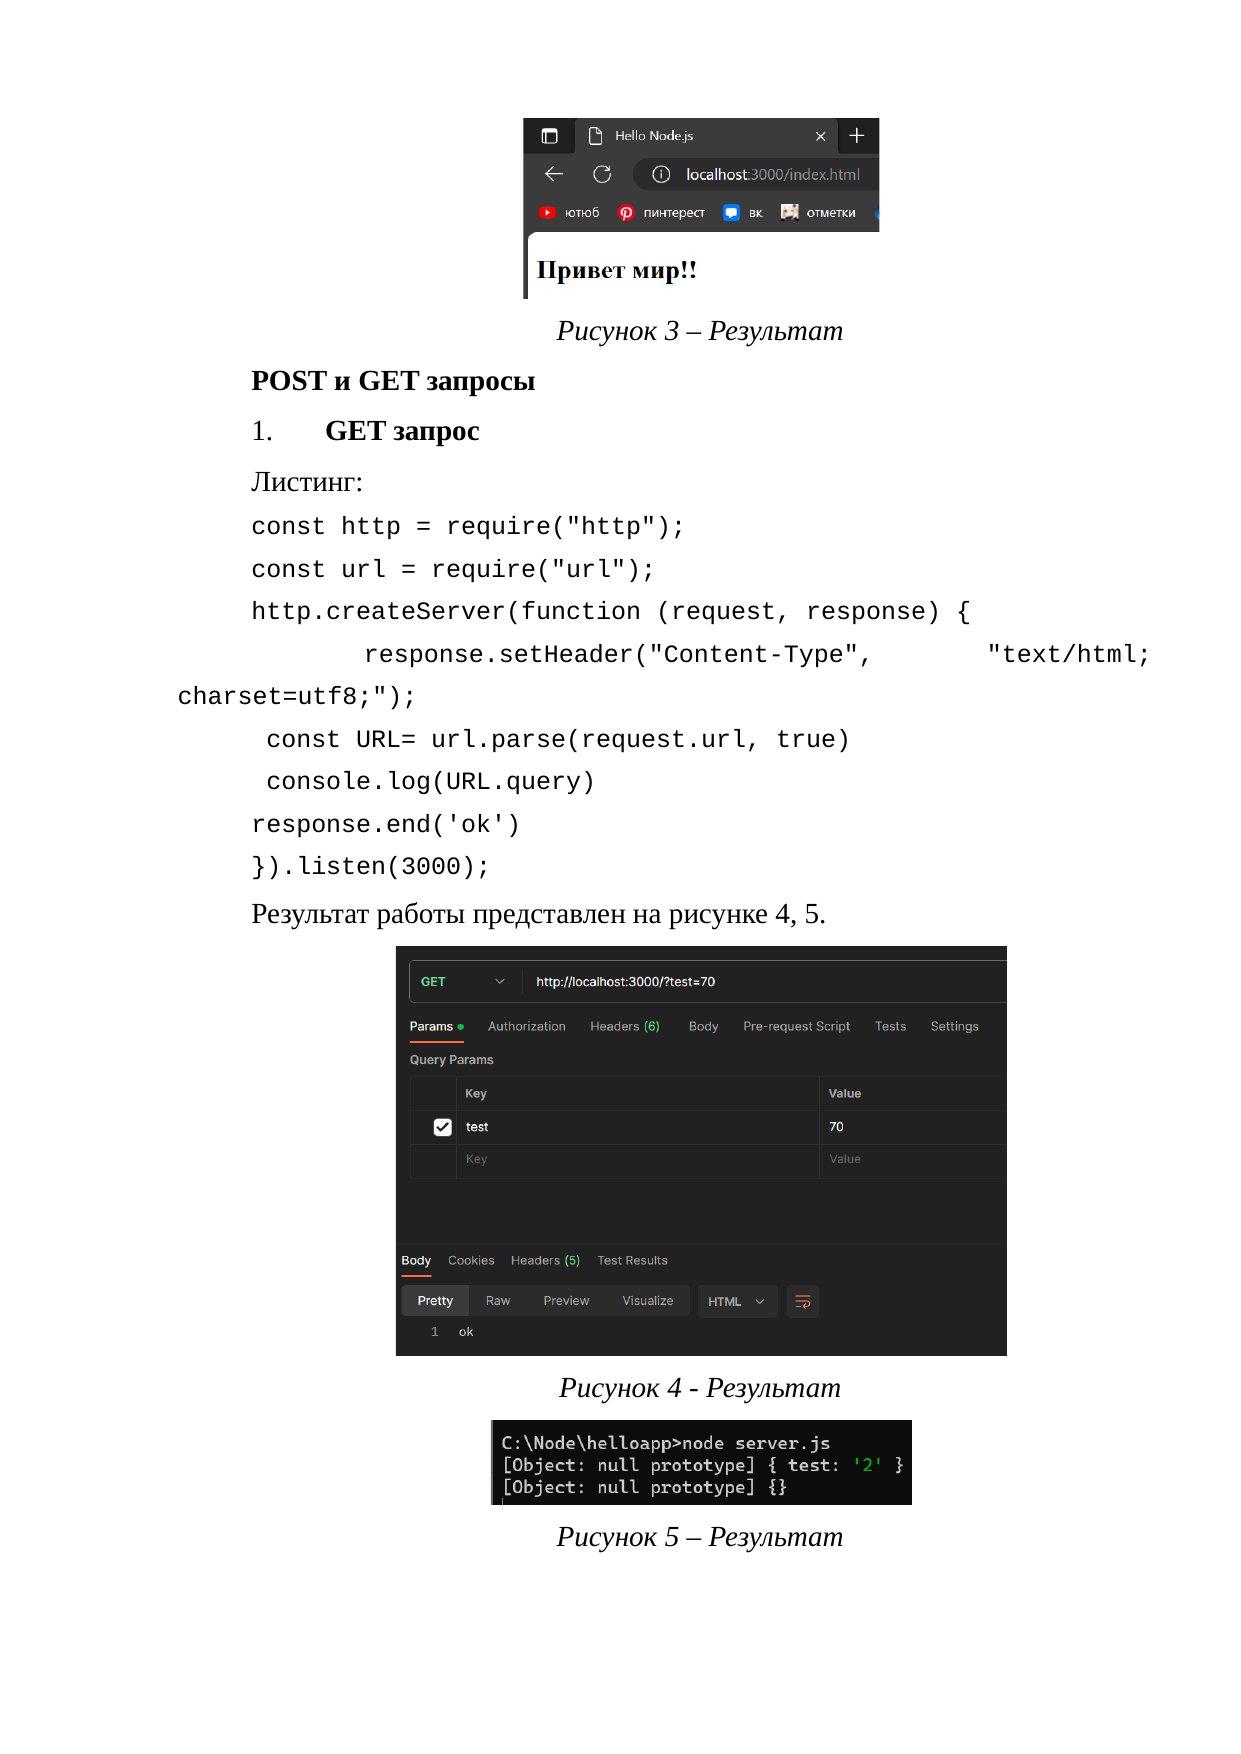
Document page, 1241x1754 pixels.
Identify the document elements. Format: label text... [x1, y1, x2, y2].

text Рисунок 5 – Результат [177, 1519, 1152, 1552]
text const url = require("url"); [177, 556, 1152, 585]
picture [490, 1420, 912, 1505]
text Рисунок 4 - Результат [177, 1370, 1152, 1403]
picture [395, 946, 1007, 1356]
text http.createServer(function (request, response) { [177, 599, 1152, 627]
text POST и GET запросы [177, 363, 1152, 397]
text Рисунок 3 – Результат [177, 313, 1152, 346]
text response.end('ok') [177, 811, 1152, 840]
text Листинг: [177, 464, 1152, 497]
text Результат работы представлен на рисунке 4, 5. [177, 896, 1152, 930]
list GET запрос [177, 413, 1152, 447]
text const http = require("http"); [177, 514, 1152, 542]
picture [523, 118, 880, 299]
text }).listen(3000); [177, 854, 1152, 882]
text response.setHeader("Content-Type", "text/html; charset=utf8;"); [177, 641, 1152, 712]
text console.log(URL.query) [177, 769, 1152, 797]
text const URL= url.parse(request.url, true) [177, 726, 1152, 755]
